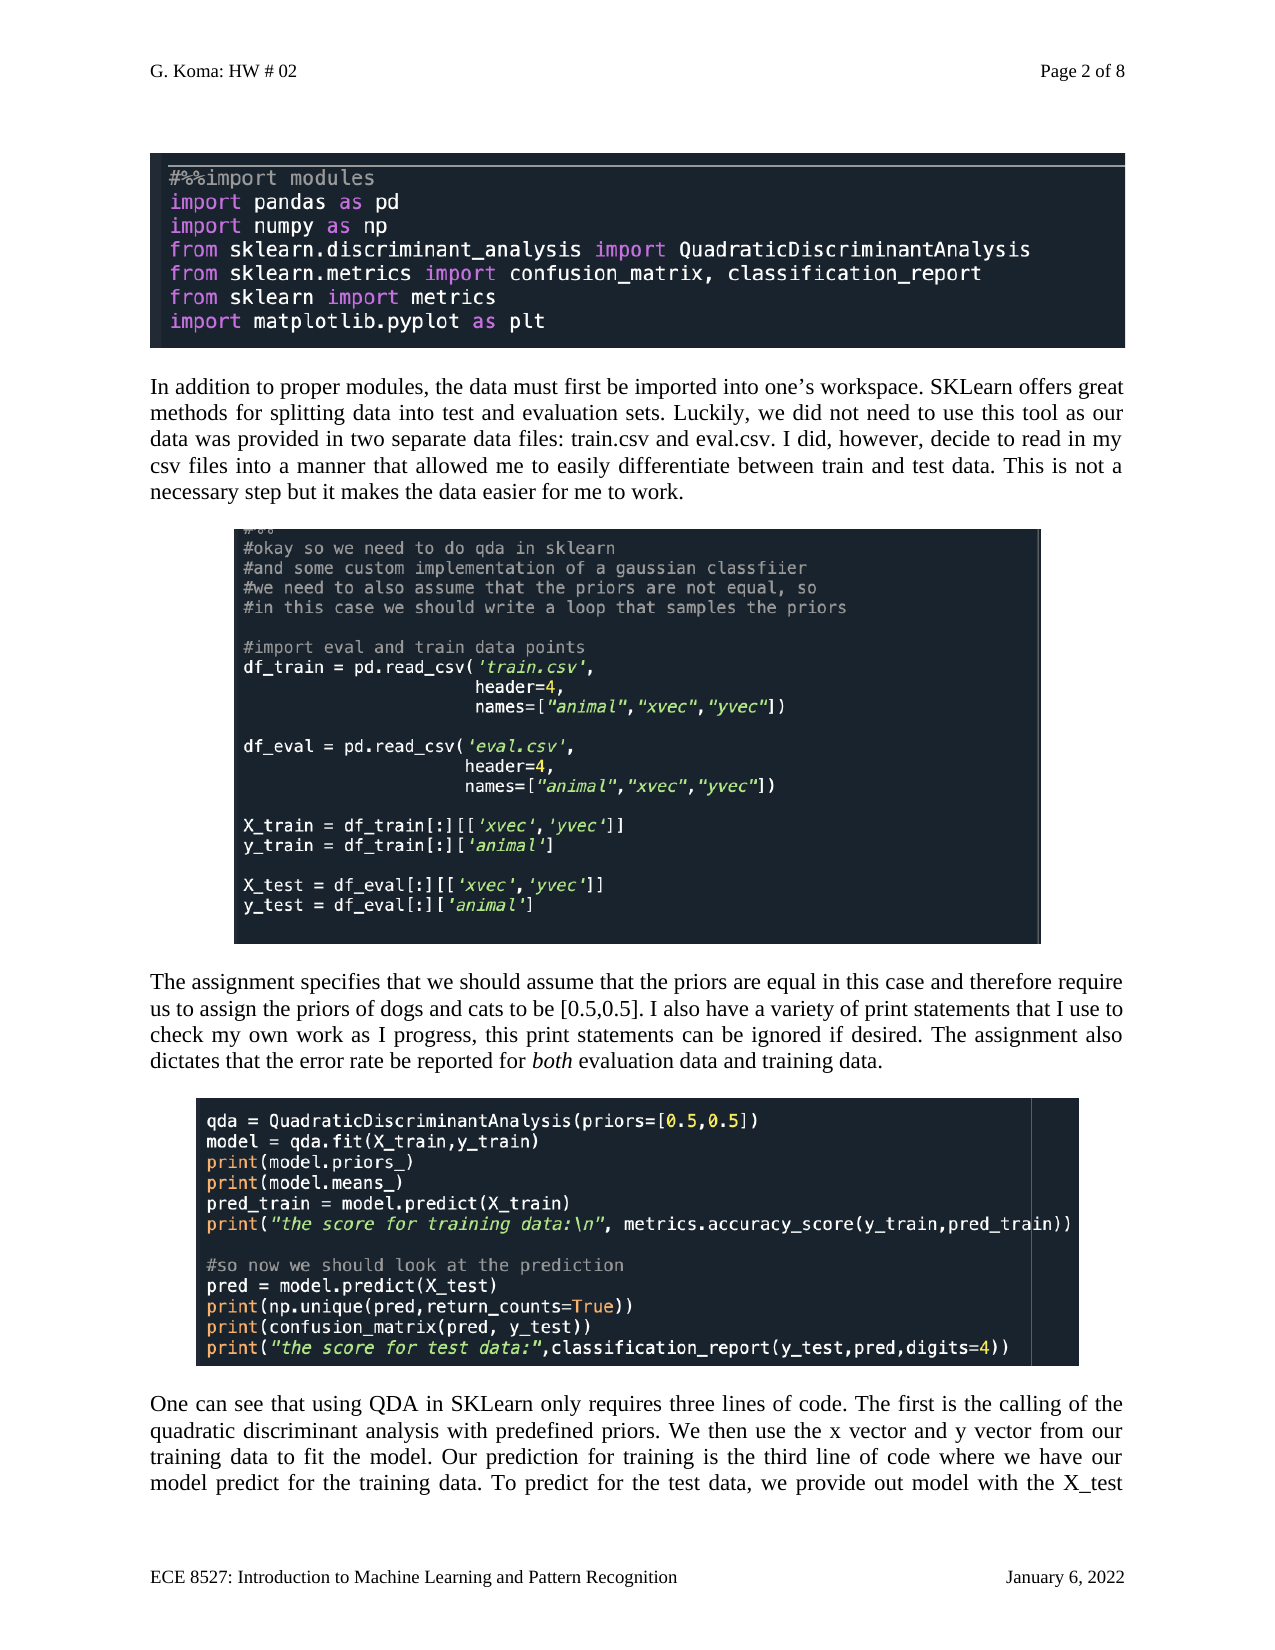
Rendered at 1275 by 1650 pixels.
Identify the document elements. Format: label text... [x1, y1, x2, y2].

text In addition to proper modules, the data must first be imported into one’s workspace. SKLearn offers great methods for splitting data into test and evaluation sets. Luckily, we did not need to use this tool as our data was provided in two separate data files: train.csv and eval.csv. I did, however, decide to read in my csv files into a manner that allowed me to easily differentiate between train and test data. This is not a necessary step but it makes the data easier for me to work. [150, 373, 1125, 504]
picture [234, 529, 1041, 944]
text The assignment specifies that we should assume that the priors are equal in this case and therefore require us to assign the priors of dogs and cats to be [0.5,0.5]. I also have a variety of print statements that I use to check my own work as I progress, this print statements can be ignored if desired. The assignment also dictates that the error rate be reported for both evaluation data and training data. [150, 968, 1125, 1074]
picture [196, 1098, 1079, 1366]
picture [150, 153, 1125, 348]
